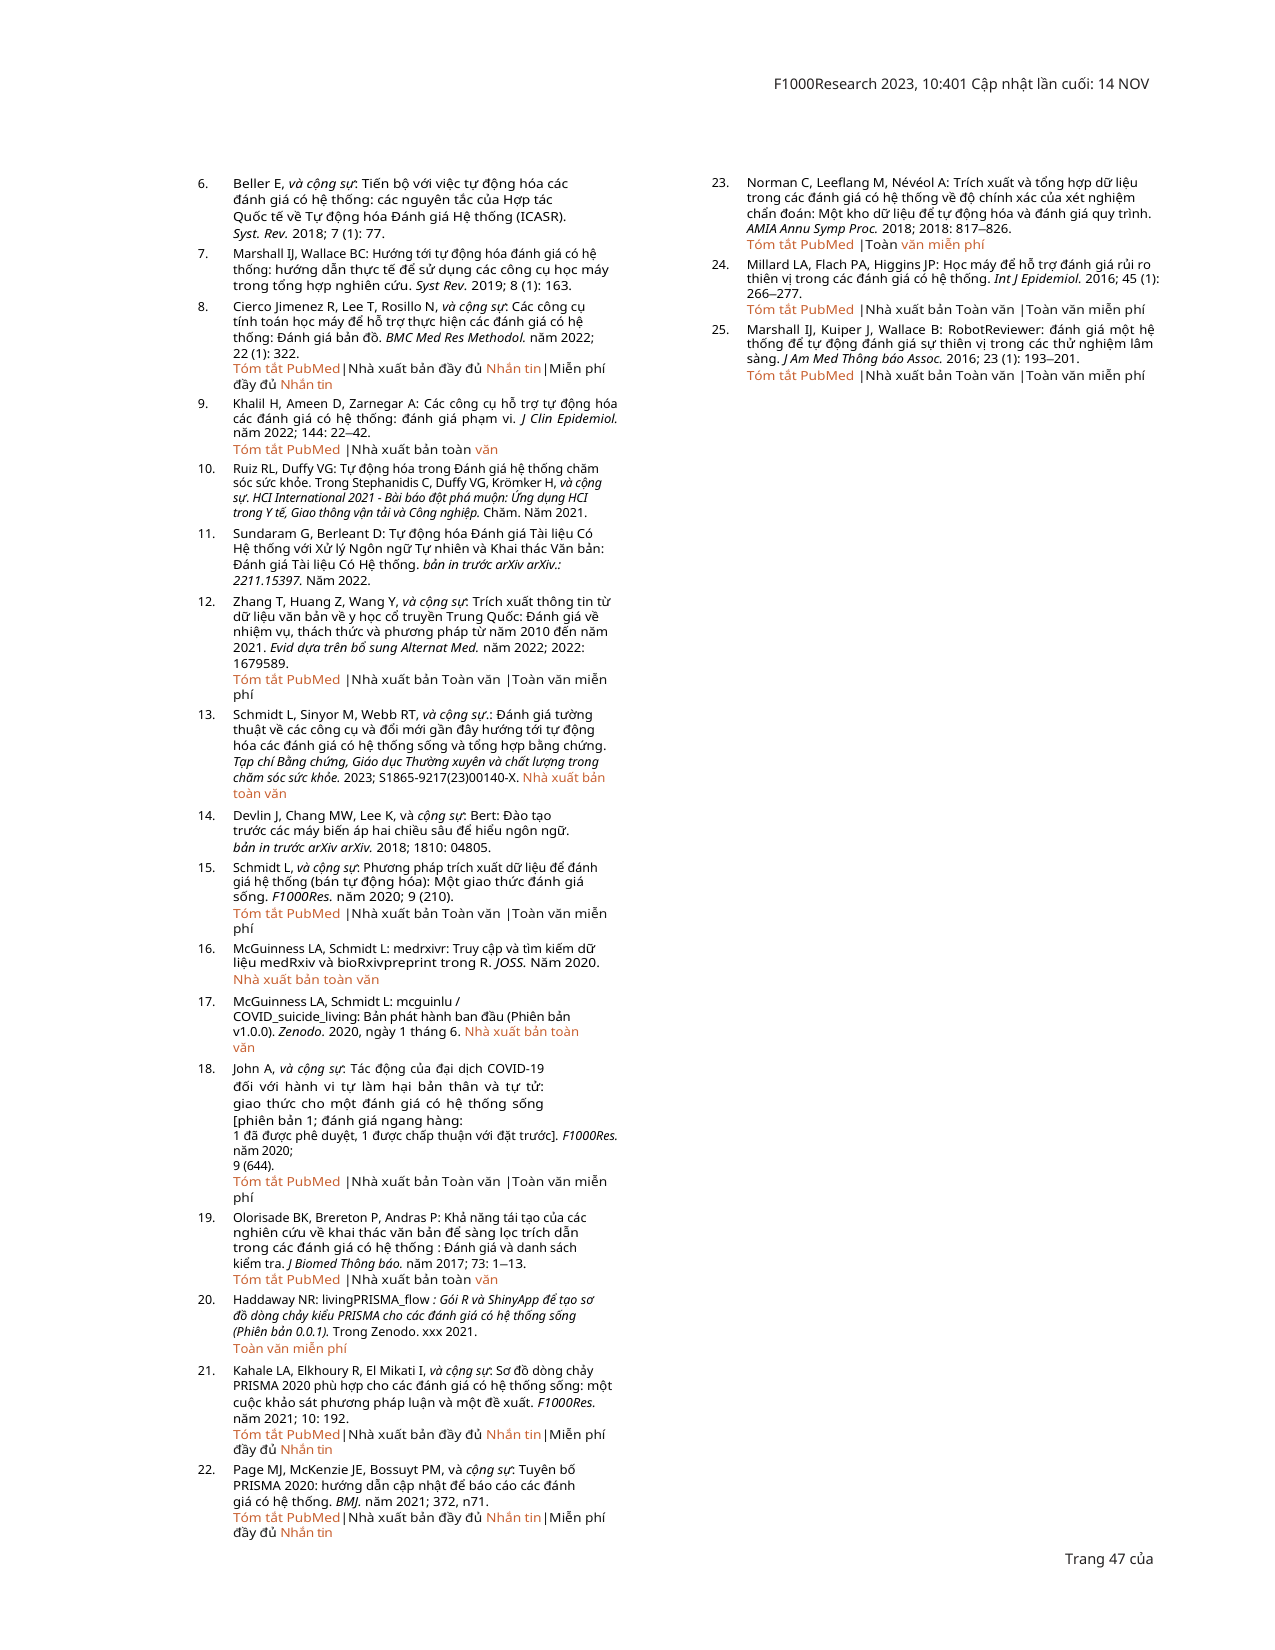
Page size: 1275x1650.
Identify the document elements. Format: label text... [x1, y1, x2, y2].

list Sundaram G, Berleant D: Tự động hóa Đánh giá Tài liệu Có Hệ thống với Xử lý Ngôn ngữ Tự nhiên và Khai thác Văn bản: Đánh giá Tài liệu Có Hệ thống. bản in trước arXiv arXiv.: 2211.15397. Năm 2022. [198, 526, 610, 589]
list Cierco Jimenez R, Lee T, Rosillo N, và cộng sự: Các công cụ tính toán học máy để hỗ trợ thực hiện các đánh giá có hệ thống: Đánh giá bản đồ. BMC Med Res Methodol. năm 2022; 22 (1): 322. [198, 299, 607, 362]
list Devlin J, Chang MW, Lee K, và cộng sự: Bert: Đào tạo trước các máy biến áp hai chiều sâu để hiểu ngôn ngữ. bản in trước arXiv arXiv. 2018; 1810: 04805. [198, 807, 585, 856]
text Tóm tắt PubMed|Nhà xuất bản đầy đủ Nhắn tin|Miễn phí đầy đủ Nhắn tin [233, 1427, 618, 1458]
list Khalil H, Ameen D, Zarnegar A: Các công cụ hỗ trợ tự động hóa các đánh giá có hệ thống: đánh giá phạm vi. J Clin Epidemiol. năm 2022; 144: 22–42. [198, 397, 618, 442]
text Tóm tắt PubMed |Nhà xuất bản Toàn văn |Toàn văn miễn phí [233, 906, 618, 937]
list Marshall IJ, Wallace BC: Hướng tới tự động hóa đánh giá có hệ thống: hướng dẫn thực tế để sử dụng các công cụ học máy trong tổng hợp nghiên cứu. Syst Rev. 2019; 8 (1): 163. [198, 246, 611, 294]
list Millard LA, Flach PA, Higgins JP: Học máy để hỗ trợ đánh giá rủi ro thiên vị trong các đánh giá có hệ thống. Int J Epidemiol. 2016; 45 (1): 266–277. [712, 258, 1167, 302]
text Nhà xuất bản toàn văn [233, 971, 618, 988]
list John A, và cộng sự: Tác động của đại dịch COVID-19 đối với hành vi tự làm hại bản thân và tự tử: giao thức cho một đánh giá có hệ thống sống [phiên bản 1; đánh giá ngang hàng: [198, 1061, 544, 1129]
text Tóm tắt PubMed |Toàn văn miễn phí [747, 238, 1167, 253]
text Tóm tắt PubMed |Nhà xuất bản Toàn văn |Toàn văn miễn phí [233, 1173, 618, 1206]
text Tóm tắt PubMed |Nhà xuất bản Toàn văn |Toàn văn miễn phí [747, 302, 1167, 318]
list Schmidt L, và cộng sự: Phương pháp trích xuất dữ liệu để đánh giá hệ thống (bán tự động hóa): Một giao thức đánh giá sống. F1000Res. năm 2020; 9 (210). [198, 861, 618, 906]
text Tóm tắt PubMed|Nhà xuất bản đầy đủ Nhắn tin|Miễn phí đầy đủ Nhắn tin [233, 1510, 618, 1541]
text Tóm tắt PubMed |Nhà xuất bản toàn văn [233, 442, 618, 457]
list Page MJ, McKenzie JE, Bossuyt PM, và cộng sự: Tuyên bố PRISMA 2020: hướng dẫn cập nhật để báo cáo các đánh giá có hệ thống. BMJ. năm 2021; 372, n71. [198, 1461, 589, 1510]
text Tóm tắt PubMed |Nhà xuất bản toàn văn [233, 1272, 618, 1288]
list Schmidt L, Sinyor M, Webb RT, và cộng sự.: Đánh giá tường thuật về các công cụ và đổi mới gần đây hướng tới tự động hóa các đánh giá có hệ thống sống và tổng hợp bằng chứng. Tạp chí Bằng chứng, Giáo dục Thường xuyên và chất lượng trong chăm sóc sức khỏe. 2023; S1865-9217(23)00140-X. Nhà xuất bản toàn văn [198, 707, 618, 802]
list Olorisade BK, Brereton P, Andras P: Khả năng tái tạo của các nghiên cứu về khai thác văn bản để sàng lọc trích dẫn trong các đánh giá có hệ thống : Đánh giá và danh sách kiểm tra. J Biomed Thông báo. năm 2017; 73: 1–13. [198, 1209, 593, 1272]
list McGuinness LA, Schmidt L: mcguinlu / COVID_suicide_living: Bản phát hành ban đầu (Phiên bản v1.0.0). Zenodo. 2020, ngày 1 tháng 6. Nhà xuất bản toàn văn [198, 993, 586, 1056]
list Beller E, và cộng sự: Tiến bộ với việc tự động hóa các đánh giá có hệ thống: các nguyên tắc của Hợp tác Quốc tế về Tự động hóa Đánh giá Hệ thống (ICASR). Syst. Rev. 2018; 7 (1): 77. [198, 175, 579, 242]
text 1 đã được phê duyệt, 1 được chấp thuận với đặt trước]. F1000Res. năm 2020; [233, 1129, 618, 1158]
list Haddaway NR: livingPRISMA_flow : Gói R và ShinyApp để tạo sơ đồ dòng chảy kiểu PRISMA cho các đánh giá có hệ thống sống (Phiên bản 0.0.1). Trong Zenodo. xxx 2021. [198, 1292, 597, 1340]
text 9 (644). [233, 1158, 618, 1173]
text Tóm tắt PubMed|Nhà xuất bản đầy đủ Nhắn tin|Miễn phí đầy đủ Nhắn tin [233, 362, 618, 392]
text Tóm tắt PubMed |Nhà xuất bản Toàn văn |Toàn văn miễn phí [747, 367, 1167, 383]
list McGuinness LA, Schmidt L: medrxivr: Truy cập và tìm kiếm dữ liệu medRxiv và bioRxivpreprint trong R. JOSS. Năm 2020. [198, 942, 605, 971]
text Tóm tắt PubMed |Nhà xuất bản Toàn văn |Toàn văn miễn phí [233, 672, 618, 703]
list Norman C, Leeflang M, Névéol A: Trích xuất và tổng hợp dữ liệu trong các đánh giá có hệ thống về độ chính xác của xét nghiệm chẩn đoán: Một kho dữ liệu để tự động hóa và đánh giá quy trình. AMIA Annu Symp Proc. 2018; 2018: 817–826. [712, 175, 1167, 238]
list Kahale LA, Elkhoury R, El Mikati I, và cộng sự: Sơ đồ dòng chảy PRISMA 2020 phù hợp cho các đánh giá có hệ thống sống: một cuộc khảo sát phương pháp luận và một đề xuất. F1000Res. năm 2021; 10: 192. [198, 1362, 618, 1427]
list Ruiz RL, Duffy VG: Tự động hóa trong Đánh giá hệ thống chăm sóc sức khỏe. Trong Stephanidis C, Duffy VG, Krömker H, và cộng sự. HCI International 2021 - Bài báo đột phá muộn: Ứng dụng HCI trong Y tế, Giao thông vận tải và Công nghiệp. Chăm. Năm 2021. [198, 462, 618, 521]
list Zhang T, Huang Z, Wang Y, và cộng sự: Trích xuất thông tin từ dữ liệu văn bản về y học cổ truyền Trung Quốc: Đánh giá về nhiệm vụ, thách thức và phương pháp từ năm 2010 đến năm 2021. Evid dựa trên bổ sung Alternat Med. năm 2022; 2022: 1679589. [198, 593, 618, 672]
list Marshall IJ, Kuiper J, Wallace B: RobotReviewer: đánh giá một hệ thống để tự động đánh giá sự thiên vị trong các thử nghiệm lâm sàng. J Am Med Thông báo Assoc. 2016; 23 (1): 193–201. [712, 323, 1155, 367]
text Toàn văn miễn phí [233, 1340, 618, 1357]
